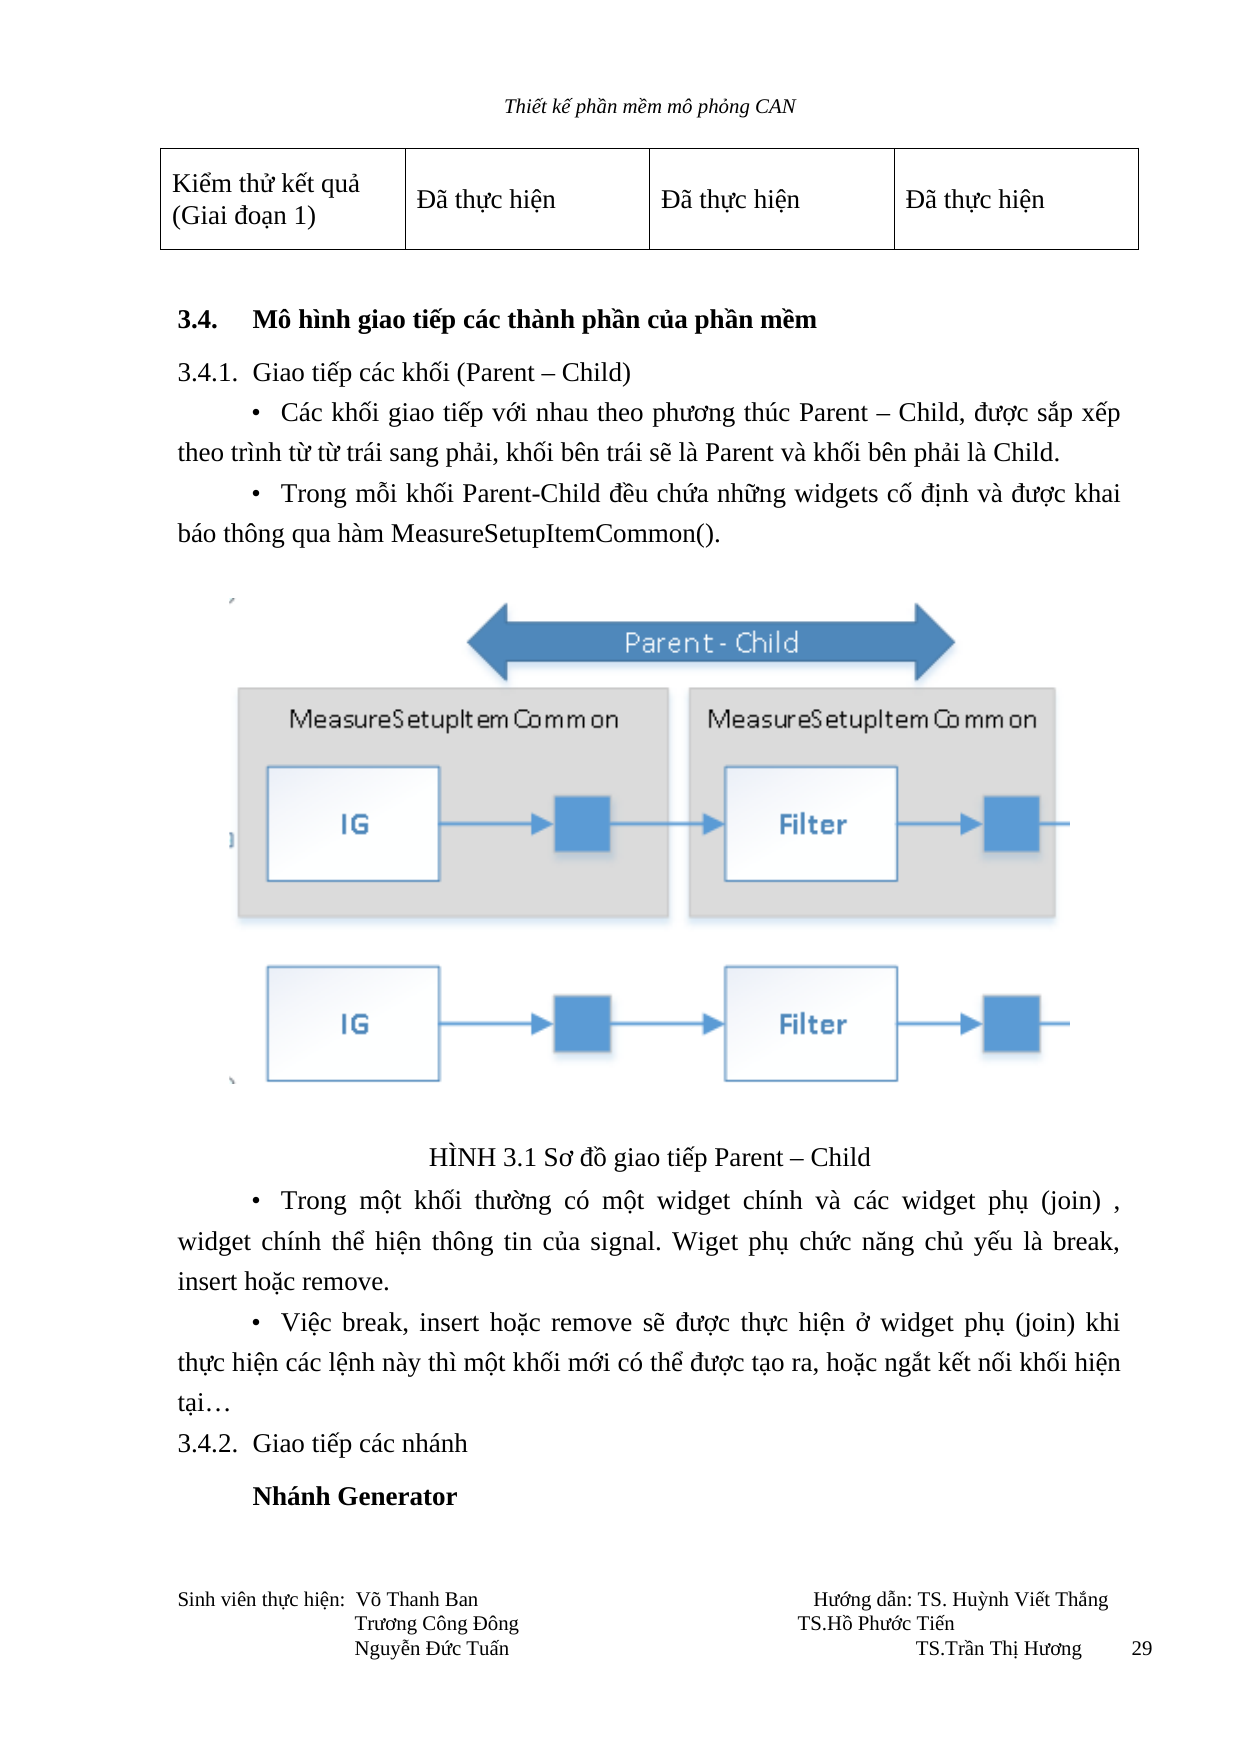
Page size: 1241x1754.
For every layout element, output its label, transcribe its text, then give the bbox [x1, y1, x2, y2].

table_cell Kiểm thử kết quả (Giai đoạn 1) [161, 149, 405, 249]
list Giao tiếp các nhánh [177, 1427, 1122, 1458]
subtitle Mô hình giao tiếp các thành phần của phần mềm [177, 303, 1122, 334]
list • Các khối giao tiếp với nhau theo phương thúc Parent – Child, được sắp xếp theo trình từ từ trái sang phải, khối bên trái sẽ là Parent và khối bên phải là Child. [177, 396, 1122, 468]
table_cell Đã thực hiện [895, 149, 1138, 249]
list Giao tiếp các khối (Parent – Child) [177, 356, 1122, 387]
text Nhánh Generator [177, 1480, 1122, 1511]
list • Trong một khối thường có một widget chính và các widget phụ (join) , widget chính thể hiện thông tin của signal. Wiget phụ chức năng chủ yếu là break, insert hoặc remove. [177, 1184, 1122, 1296]
list • Trong mỗi khối Parent-Child đều chứa những widgets cố định và được khai báo thông qua hàm MeasureSetupItemCommon(). [177, 477, 1122, 548]
list • Việc break, insert hoặc remove sẽ được thực hiện ở widget phụ (join) khi thực hiện các lệnh này thì một khối mới có thể được tạo ra, hoặc ngắt kết nối khối hiện tại… [177, 1306, 1122, 1418]
picture [229, 598, 1070, 1084]
table_cell Đã thực hiện [650, 149, 894, 249]
table_cell Đã thực hiện [406, 149, 649, 249]
text HÌNH 3.1 Sơ đồ giao tiếp Parent – Child [177, 1141, 1122, 1172]
